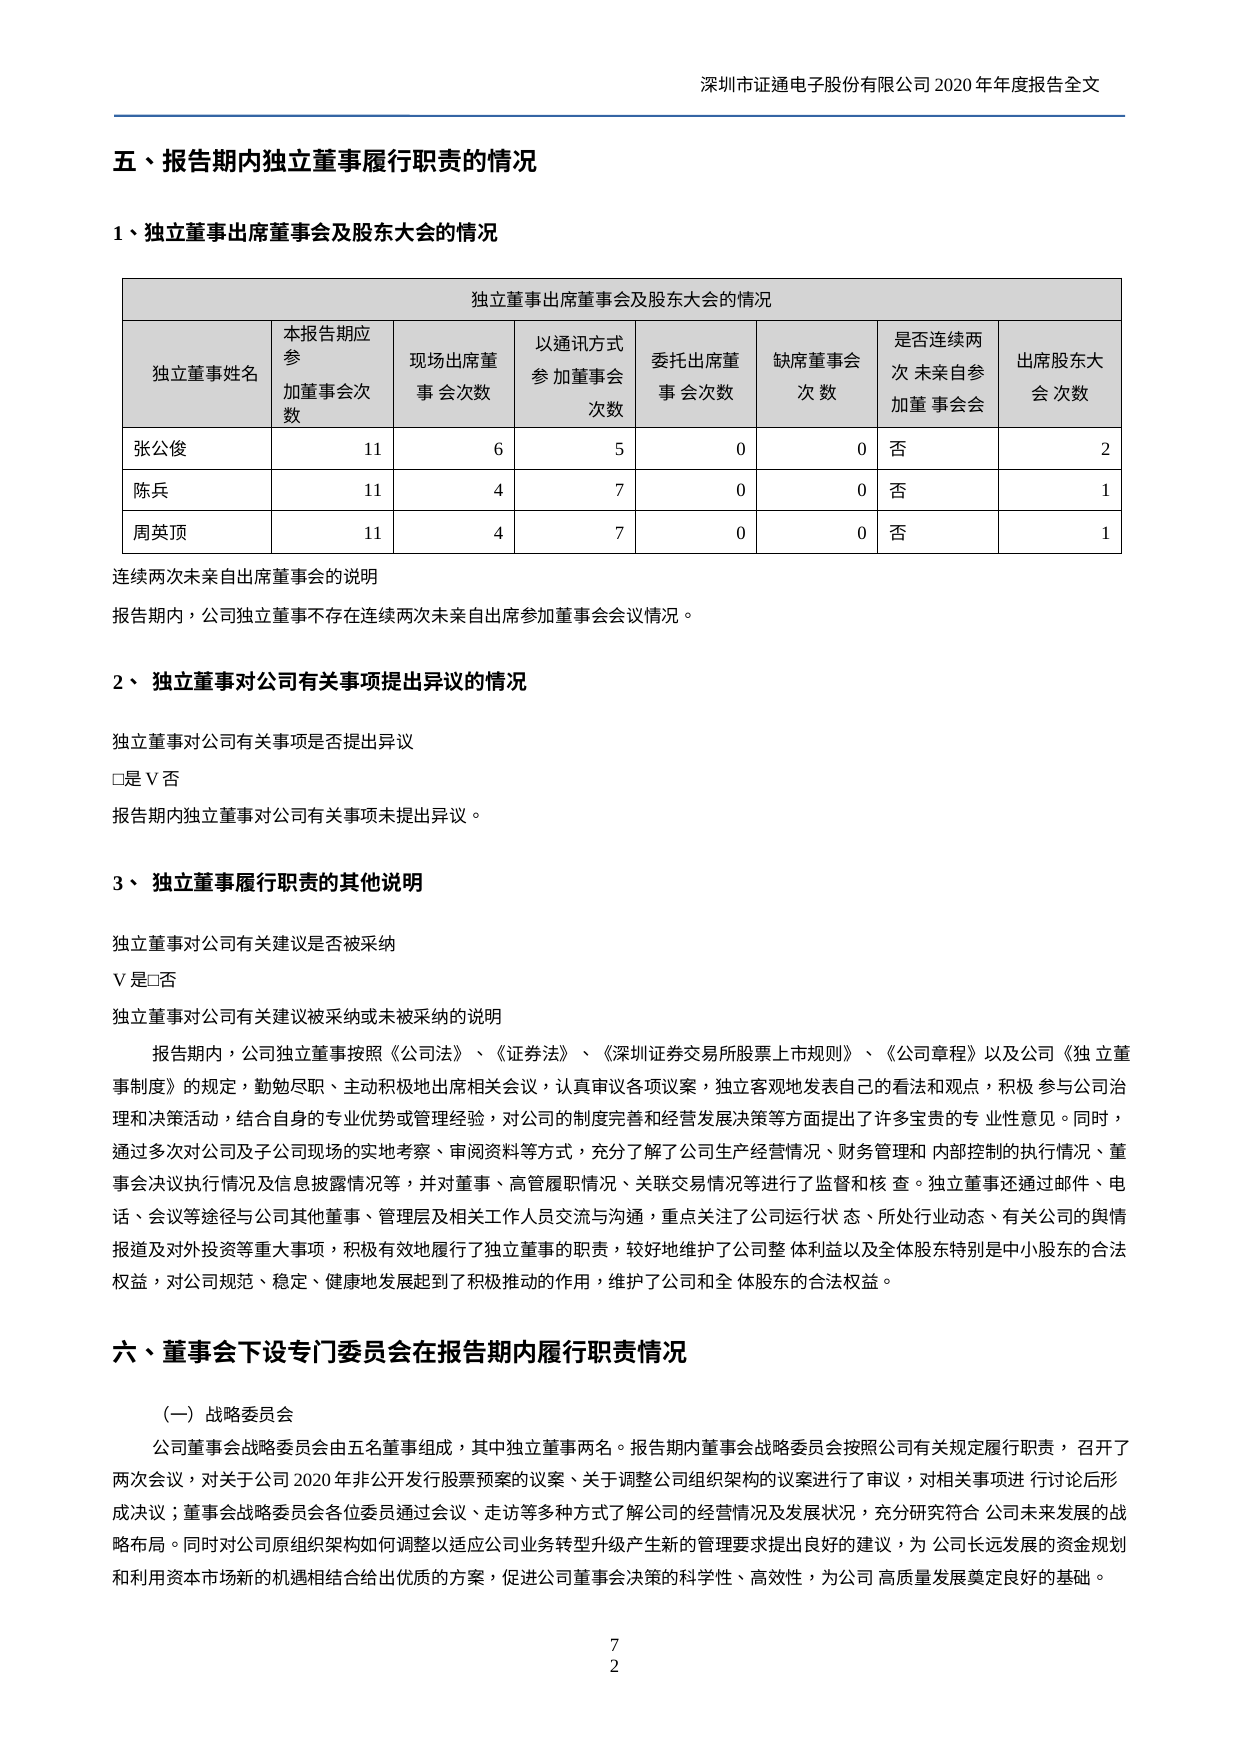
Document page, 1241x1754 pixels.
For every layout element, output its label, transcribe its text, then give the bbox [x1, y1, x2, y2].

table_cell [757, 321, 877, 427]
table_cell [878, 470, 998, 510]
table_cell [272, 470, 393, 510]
text （一）战略委员会 [113, 1396, 1131, 1428]
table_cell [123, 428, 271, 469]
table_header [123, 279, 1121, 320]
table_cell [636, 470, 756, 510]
text 1、独立董事出席董事会及股东大会的情况 [113, 218, 1131, 246]
text 公司董事会战略委员会由五名董事组成，其中独立董事两名。报告期内董事会战略委员会按照公司有关规定履行职责， 召开了两次会议，对关于公司2020年非公开发行股票预案的议案、关于调整公司组织架构的议案进行了审议，对相关事项进 行讨论后形成决议；董事会战略委员会各位委员通过会议、走访等多种方式了解公司的经营情况及发展状况，充分研究符合 公司未来发展的战略布局。同时对公司原组织架构如何调整以适应公司业务转型升级产生新的管理要求提出良好的建议，为 公司长远发展的资金规划和利用资本市场新的机遇相结合给出优质的方案，促进公司董事会决策的科学性、高效性，为公司 高质量发展奠定良好的基础。 [113, 1428, 1131, 1591]
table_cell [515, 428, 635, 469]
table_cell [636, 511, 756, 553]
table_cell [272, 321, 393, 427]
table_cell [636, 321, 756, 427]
text 3、 独立董事履行职责的其他说明 [113, 868, 1131, 897]
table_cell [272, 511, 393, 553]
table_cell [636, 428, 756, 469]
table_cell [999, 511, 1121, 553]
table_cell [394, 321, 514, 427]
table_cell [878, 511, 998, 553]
text 独立董事对公司有关事项是否提出异议 [113, 723, 1131, 755]
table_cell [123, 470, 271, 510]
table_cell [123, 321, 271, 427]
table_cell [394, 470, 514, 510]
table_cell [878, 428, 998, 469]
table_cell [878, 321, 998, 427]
text 连续两次未亲自出席董事会的说明 [113, 565, 1131, 589]
text □是V否 [113, 759, 1131, 792]
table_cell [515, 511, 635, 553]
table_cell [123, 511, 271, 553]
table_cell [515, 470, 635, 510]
text 独立董事对公司有关建议被采纳或未被采纳的说明 [113, 998, 1131, 1030]
text V是□否 [113, 961, 1131, 993]
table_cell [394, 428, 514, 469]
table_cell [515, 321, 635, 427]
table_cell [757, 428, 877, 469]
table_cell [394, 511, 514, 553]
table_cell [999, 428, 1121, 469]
text 独立董事对公司有关建议是否被采纳 [113, 924, 1131, 957]
text 六、董事会下设专门委员会在报告期内履行职责情况 [113, 1335, 1131, 1369]
text 报告期内，公司独立董事按照《公司法》、《证券法》、《深圳证券交易所股票上市规则》、《公司章程》以及公司《独 立董事制度》的规定，勤勉尽职、主动积极地出席相关会议，认真审议各项议案，独立客观地发表自己的看法和观点，积极 参与公司治理和决策活动，结合自身的专业优势或管理经验，对公司的制度完善和经营发展决策等方面提出了许多宝贵的专 业性意见。同时，通过多次对公司及子公司现场的实地考察、审阅资料等方式，充分了解了公司生产经营情况、财务管理和 内部控制的执行情况、董事会决议执行情况及信息披露情况等，并对董事、高管履职情况、关联交易情况等进行了监督和核 查。独立董事还通过邮件、电话、会议等途径与公司其他董事、管理层及相关工作人员交流与沟通，重点关注了公司运行状 态、所处行业动态、有关公司的舆情报道及对外投资等重大事项，积极有效地履行了独立董事的职责，较好地维护了公司整 体利益以及全体股东特别是中小股东的合法权益，对公司规范、稳定、健康地发展起到了积极推动的作用，维护了公司和全 体股东的合法权益。 [113, 1034, 1131, 1295]
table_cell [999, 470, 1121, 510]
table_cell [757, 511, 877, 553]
text 五、报告期内独立董事履行职责的情况 [113, 144, 1131, 178]
text 报告期内独立董事对公司有关事项未提出异议。 [113, 796, 1131, 829]
text 2、 独立董事对公司有关事项提出异议的情况 [113, 667, 1131, 696]
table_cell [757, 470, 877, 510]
text 报告期内，公司独立董事不存在连续两次未亲自出席参加董事会会议情况。 [113, 603, 1131, 628]
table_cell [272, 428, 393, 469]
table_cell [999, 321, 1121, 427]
